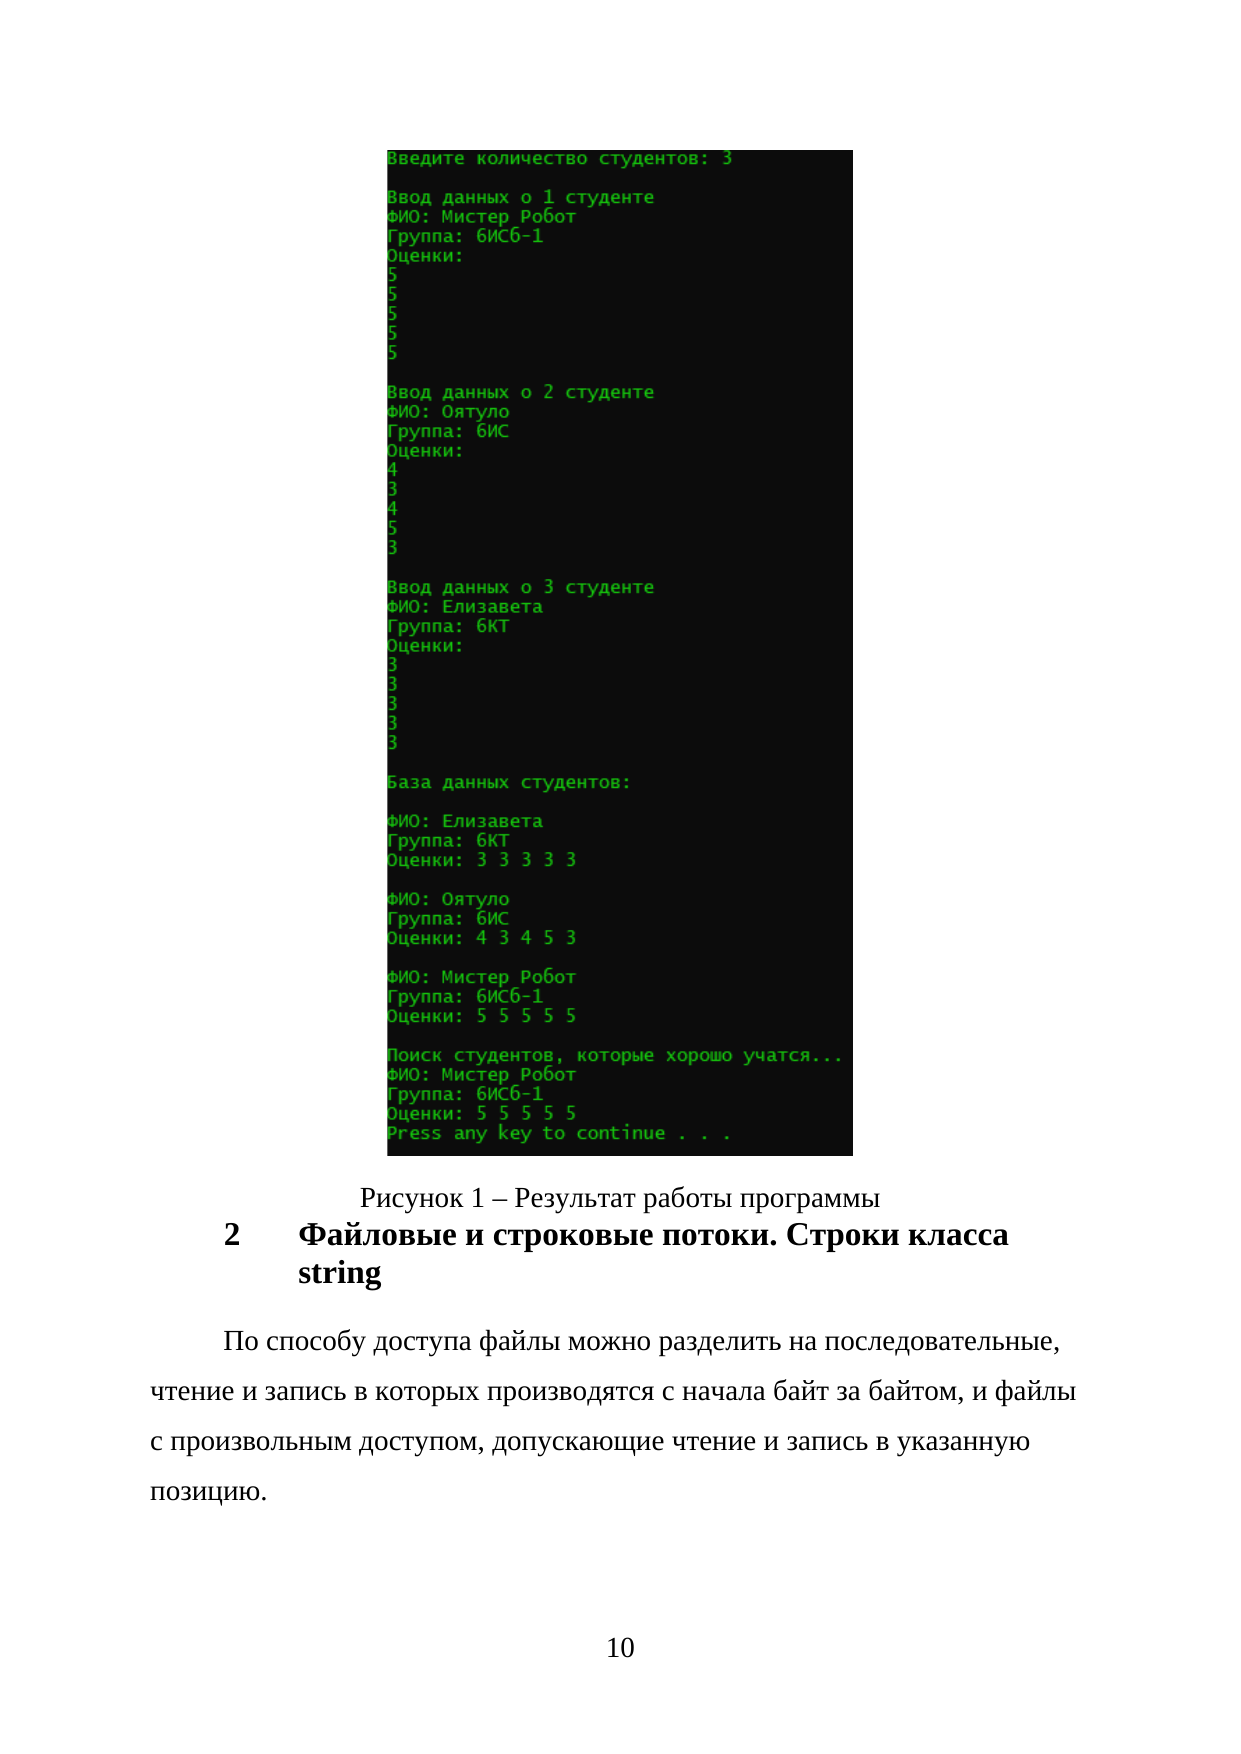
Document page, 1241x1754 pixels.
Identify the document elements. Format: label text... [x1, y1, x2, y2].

picture [387, 150, 853, 1156]
list Файловые и строковые потоки. Строки класса string [224, 1214, 1090, 1291]
text Рисунок 1 – Результат работы программы [150, 1181, 1090, 1214]
text По способу доступа файлы можно разделить на последовательные, чтение и запись в которых производятся с начала байт за байтом, и файлы с произвольным доступом, допускающие чтение и запись в указанную позицию. [150, 1323, 1090, 1507]
